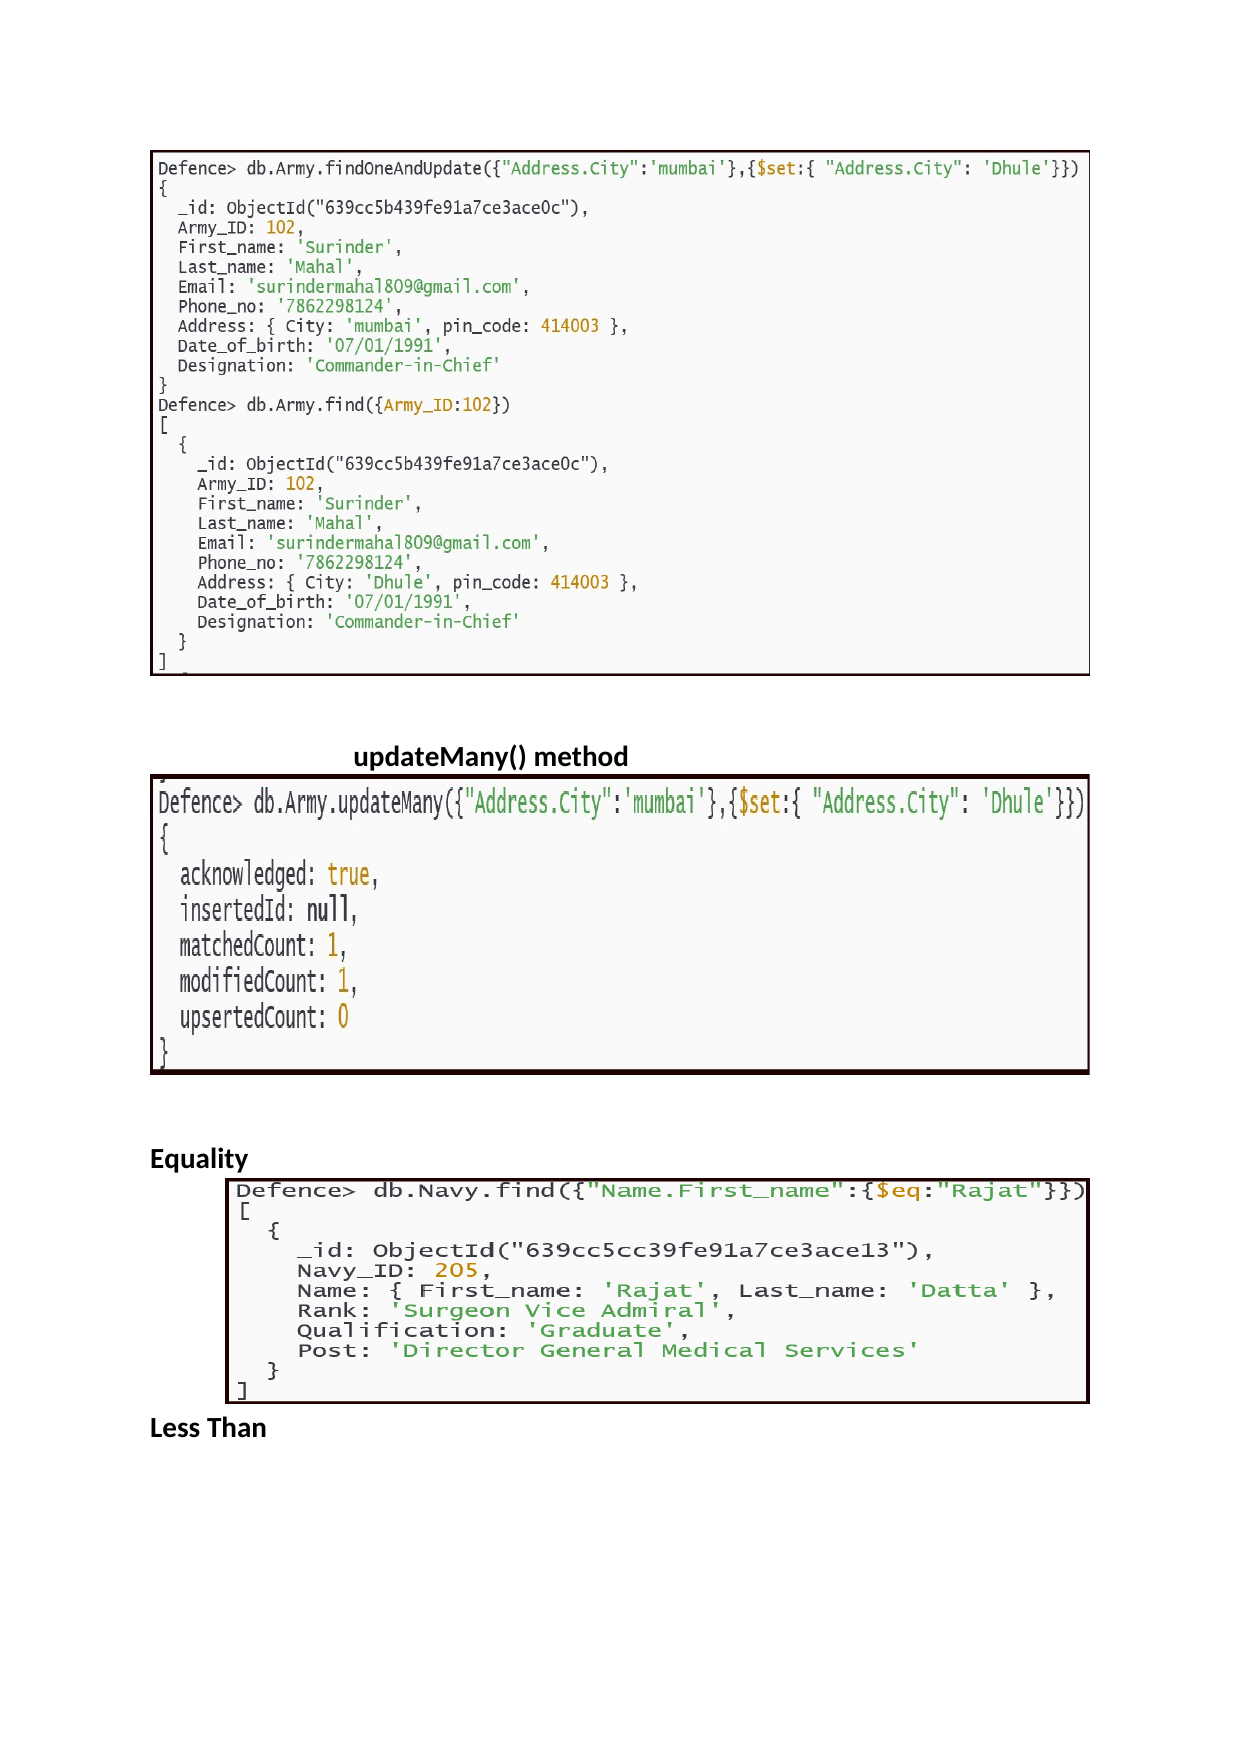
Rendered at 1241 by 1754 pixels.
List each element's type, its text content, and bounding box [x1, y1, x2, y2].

picture [150, 150, 1090, 676]
text Equality [150, 1140, 1090, 1176]
text Less Than [150, 1409, 1090, 1445]
text updateMany() method [353, 738, 1090, 774]
picture [225, 1178, 1090, 1404]
picture [150, 774, 1090, 1075]
